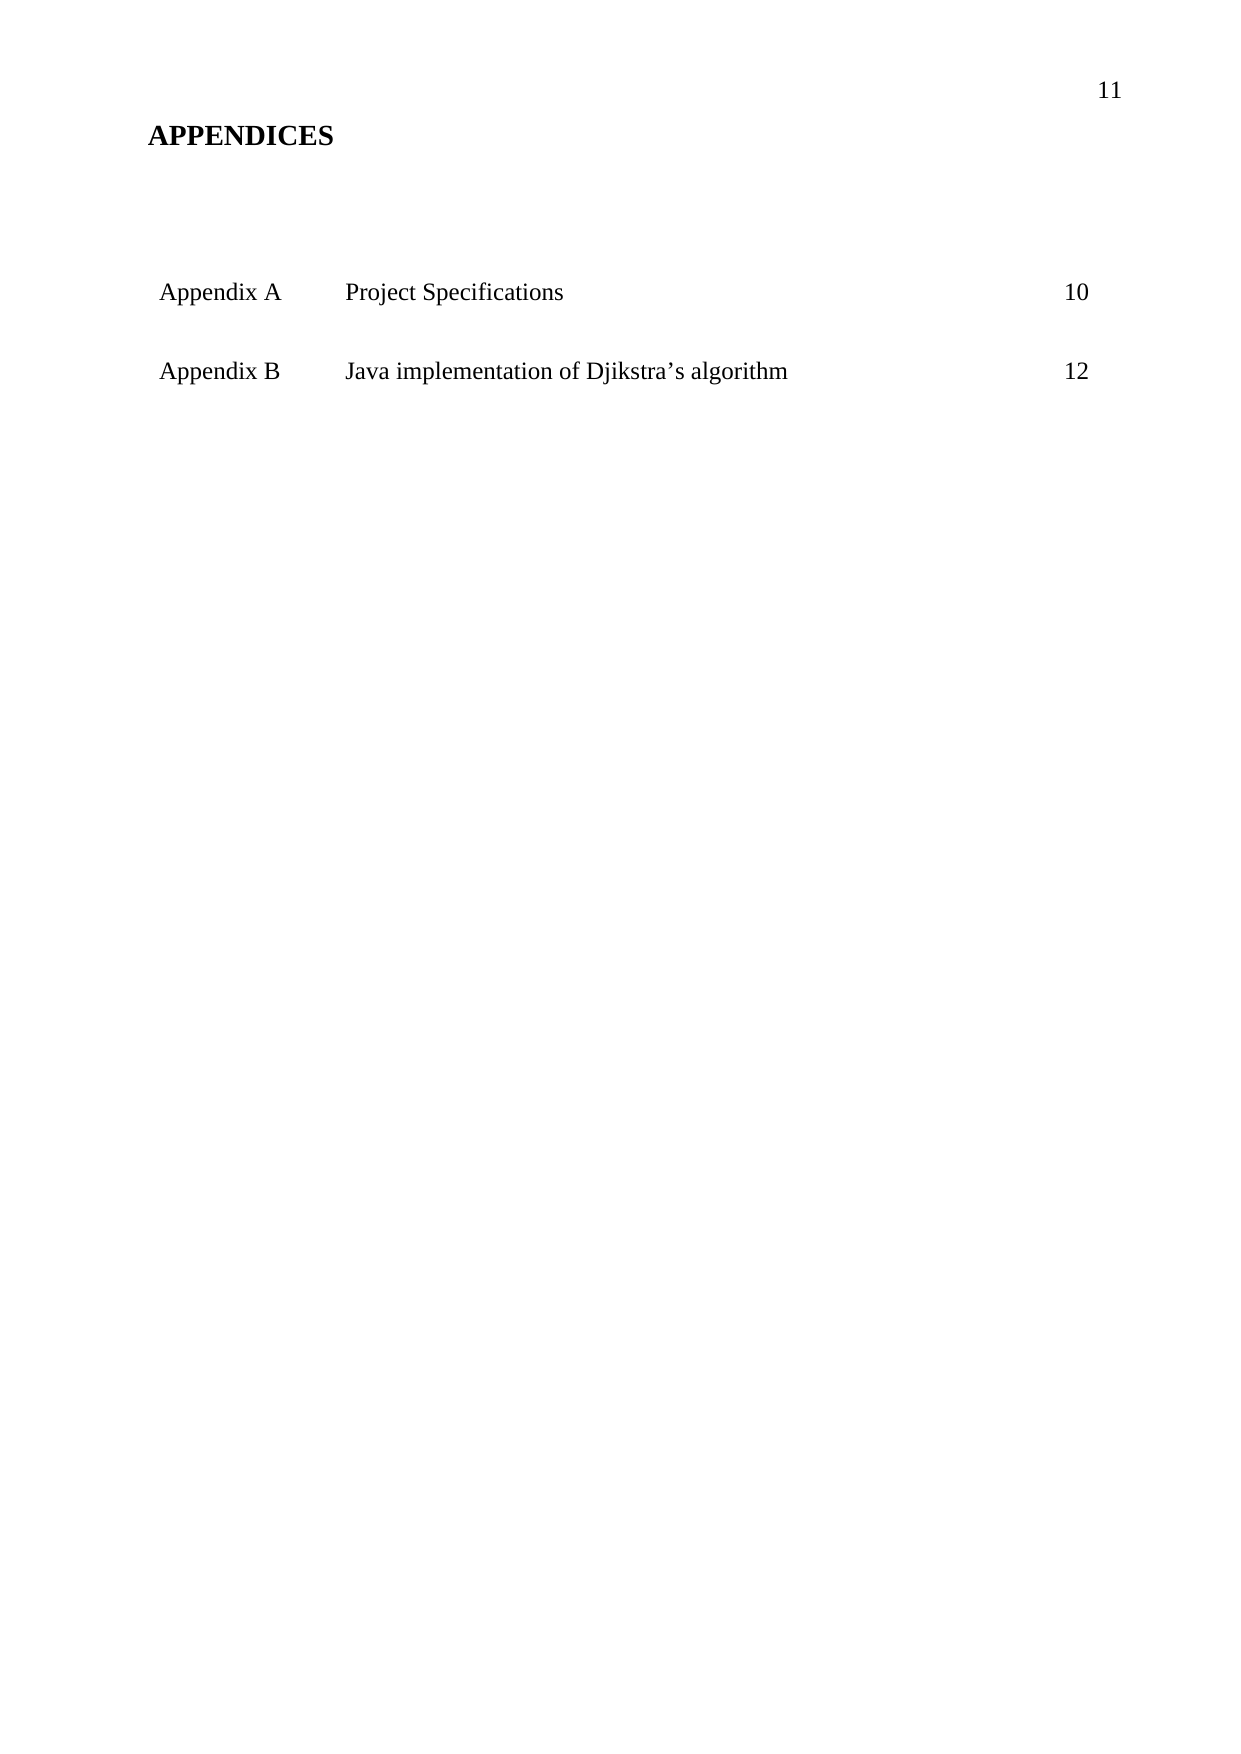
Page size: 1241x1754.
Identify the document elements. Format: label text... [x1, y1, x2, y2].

table_header Appendix A [148, 252, 334, 331]
table_cell Java implementation of Djikstra’s algorithm [334, 331, 1053, 409]
table_cell 12 [1053, 331, 1122, 409]
table_header 10 [1053, 252, 1122, 331]
subtitle APPENDICES [148, 118, 1122, 152]
table_header Project Specifications [334, 252, 1053, 331]
table_cell Appendix B [148, 331, 334, 409]
